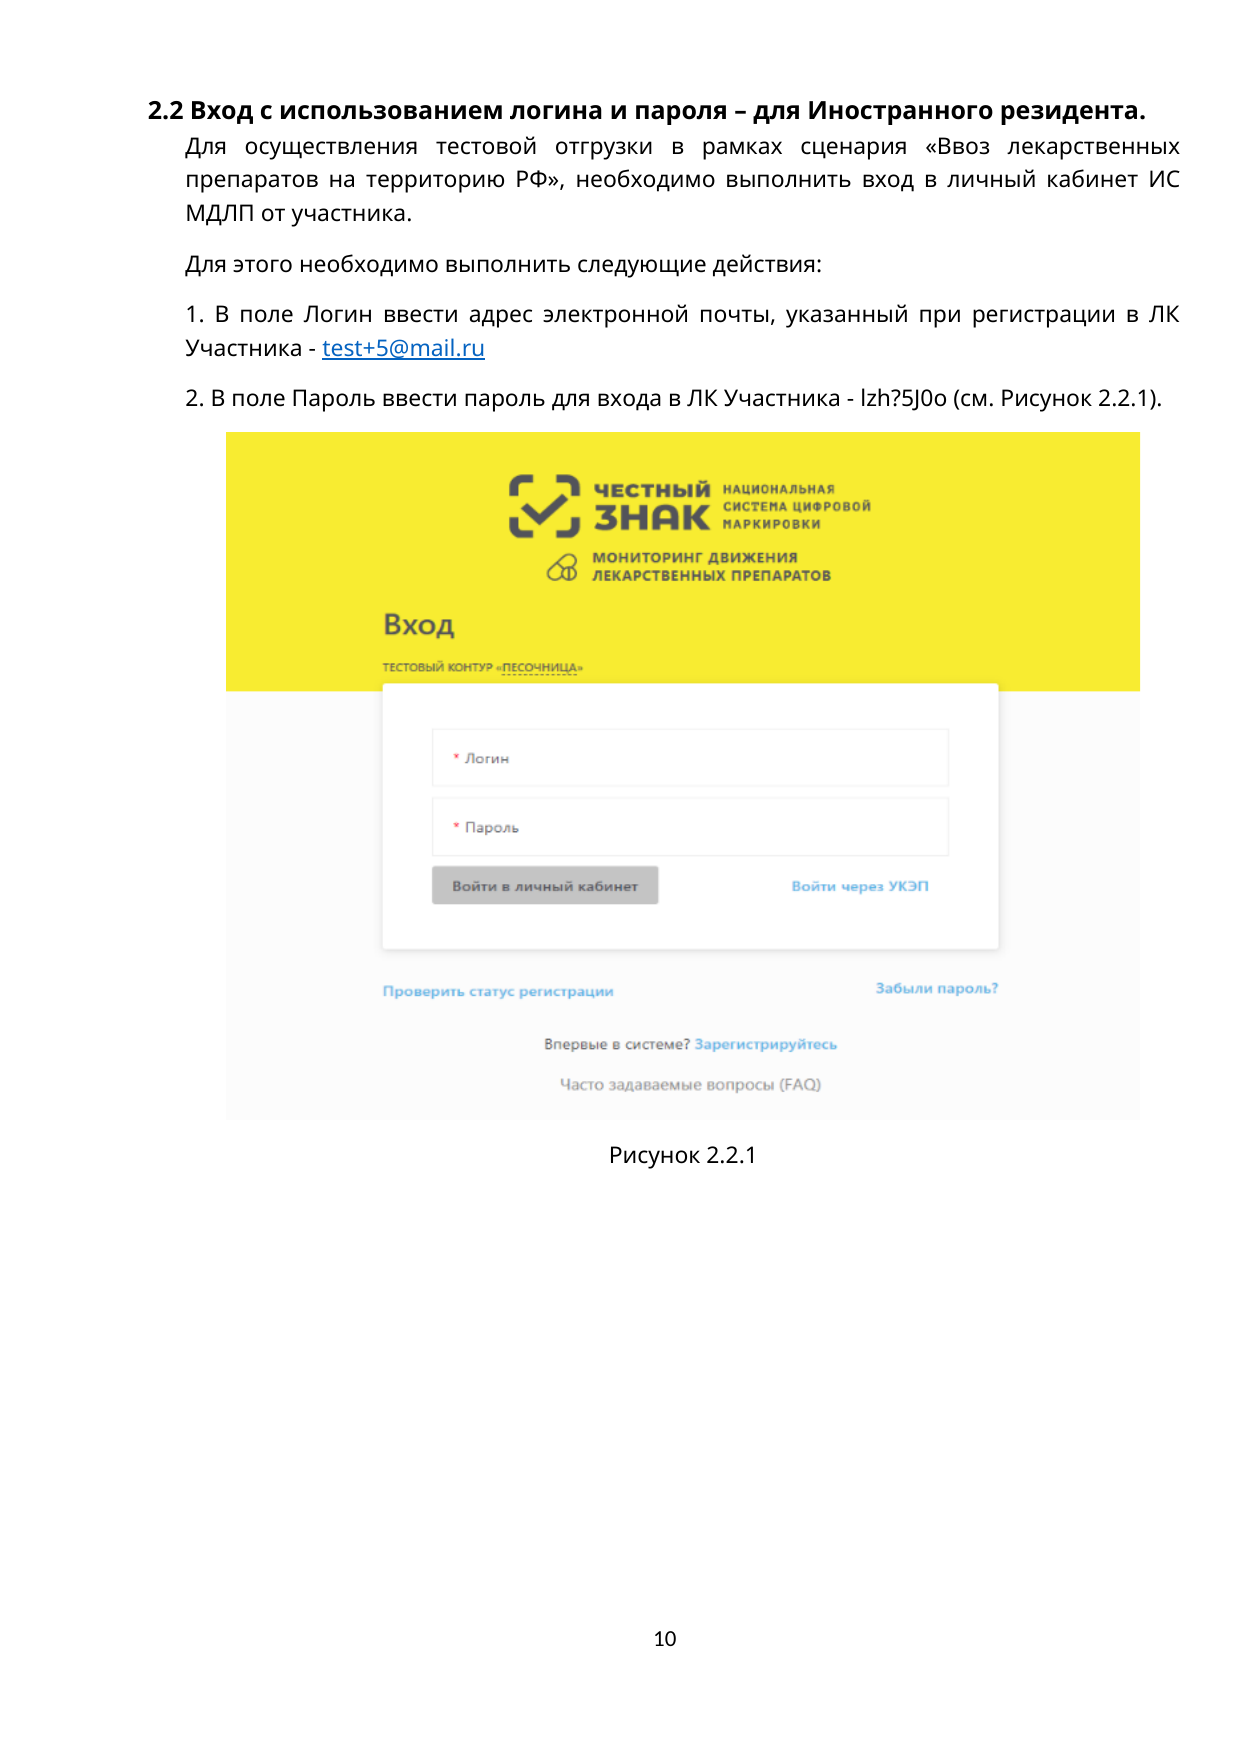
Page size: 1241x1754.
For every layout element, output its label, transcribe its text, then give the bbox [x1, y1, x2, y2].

text Для этого необходимо выполнить следующие действия: [185, 247, 1181, 279]
picture [226, 432, 1141, 1120]
text 1. В поле Логин ввести адрес электронной почты, указанный при регистрации в ЛК Участника - test+5@mail.ru [185, 298, 1181, 363]
text 2.2 Вход с использованием логина и пароля – для Иностранного резидента. [148, 93, 1181, 127]
text 2. В поле Пароль ввести пароль для входа в ЛК Участника - lzh?5J0o (см. Рисунок 2.2.1). [185, 382, 1181, 413]
text Рисунок 2.2.1 [185, 1138, 1181, 1170]
text Для осуществления тестовой отгрузки в рамках сценария «Ввоз лекарственных препаратов на территорию РФ», необходимо выполнить вход в личный кабинет ИС МДЛП от участника. [185, 129, 1181, 228]
